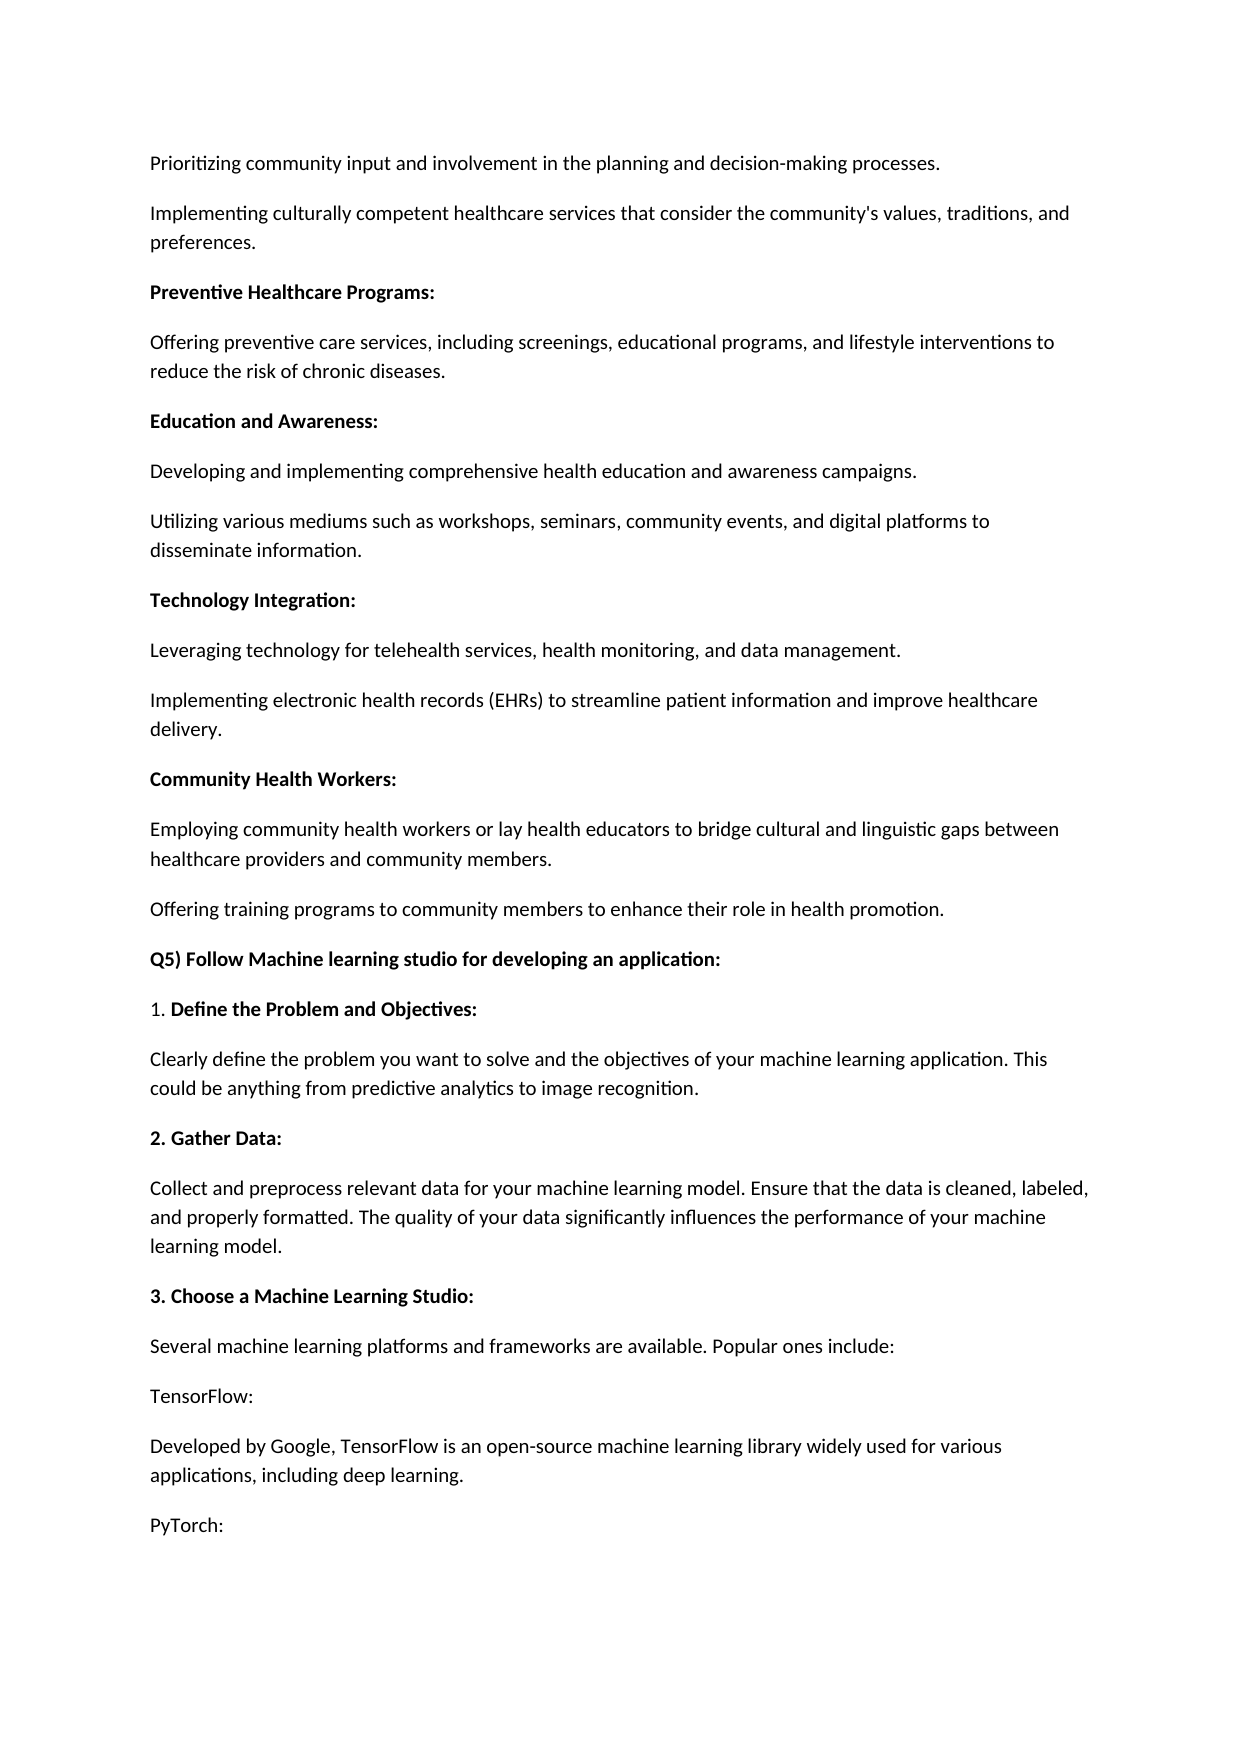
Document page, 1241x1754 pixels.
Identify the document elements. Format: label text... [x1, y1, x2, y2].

text Implementing electronic health records (EHRs) to streamline patient information and improve healthcare delivery. [150, 687, 1090, 742]
text Developed by Google, TensorFlow is an open-source machine learning library widely used for various applications, including deep learning. [150, 1433, 1090, 1488]
text 2. Gather Data: [150, 1125, 1090, 1150]
text Education and Awareness: [150, 408, 1090, 434]
text Community Health Workers: [150, 767, 1090, 792]
text Prioritizing community input and involvement in the planning and decision-making processes. [150, 150, 1090, 175]
text Several machine learning platforms and frameworks are available. Popular ones include: [150, 1333, 1090, 1359]
text Offering training programs to community members to enhance their role in health promotion. [150, 896, 1090, 921]
text Technology Integration: [150, 587, 1090, 613]
text Developing and implementing comprehensive health education and awareness campaigns. [150, 458, 1090, 484]
text Q5) Follow Machine learning studio for developing an application: [150, 946, 1090, 971]
text Utilizing various mediums such as workshops, seminars, community events, and digital platforms to disseminate information. [150, 508, 1090, 563]
text Offering preventive care services, including screenings, educational programs, and lifestyle interventions to reduce the risk of chronic diseases. [150, 329, 1090, 384]
text TensorFlow: [150, 1383, 1090, 1409]
text 1. Define the Problem and Objectives: [150, 996, 1090, 1021]
text Collect and preprocess relevant data for your machine learning model. Ensure that the data is cleaned, labeled, and properly formatted. The quality of your data significantly influences the performance of your machine learning model. [150, 1175, 1090, 1259]
text 3. Choose a Machine Learning Studio: [150, 1283, 1090, 1309]
text Preventive Healthcare Programs: [150, 279, 1090, 304]
text Implementing culturally competent healthcare services that consider the community's values, traditions, and preferences. [150, 200, 1090, 254]
text PyTorch: [150, 1512, 1090, 1538]
text Leveraging technology for telehealth services, health monitoring, and data management. [150, 637, 1090, 663]
text Employing community health workers or lay health educators to bridge cultural and linguistic gaps between healthcare providers and community members. [150, 817, 1090, 871]
text Clearly define the problem you want to solve and the objectives of your machine learning application. This could be anything from predictive analytics to image recognition. [150, 1046, 1090, 1100]
